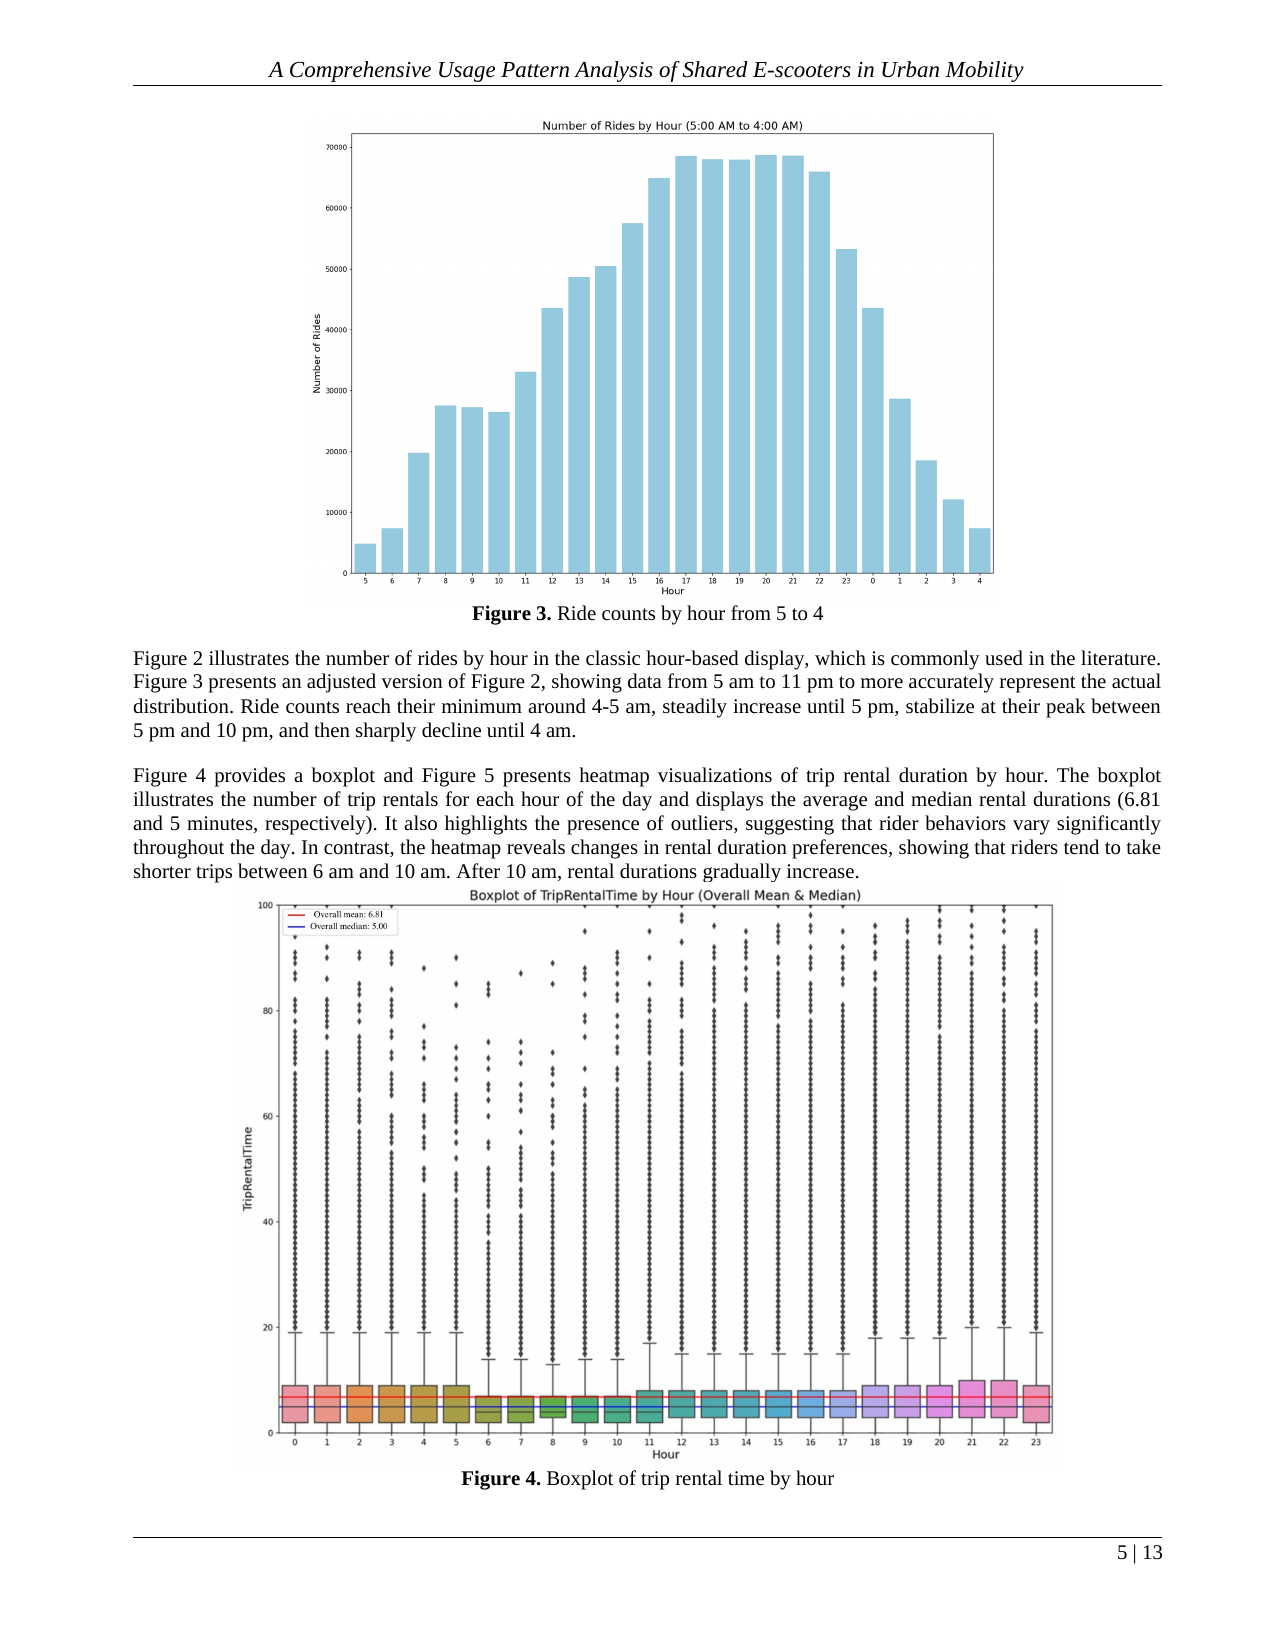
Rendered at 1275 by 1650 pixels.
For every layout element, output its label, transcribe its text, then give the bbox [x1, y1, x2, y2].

text Figure 4. Boxplot of trip rental time by hour [133, 1466, 1162, 1490]
picture [237, 882, 1058, 1467]
text Figure 3. Ride counts by hour from 5 to 4 [133, 601, 1162, 624]
picture [308, 116, 998, 601]
text Figure 2 illustrates the number of rides by hour in the classic hour-based display, which is commonly used in the literature. Figure 3 presents an adjusted version of Figure 2, showing data from 5 am to 11 pm to more accurately represent the actual distribution. Ride counts reach their minimum around 4-5 am, steadily increase until 5 pm, stabilize at their peak between 5 pm and 10 pm, and then sharply decline until 4 am. [133, 645, 1162, 742]
text Figure 4 provides a boxplot and Figure 5 presents heatmap visualizations of trip rental duration by hour. The boxplot illustrates the number of trip rentals for each hour of the day and displays the average and median rental durations (6.81 and 5 minutes, respectively). It also highlights the presence of outliers, suggesting that rider behaviors vary significantly throughout the day. In contrast, the heatmap reveals changes in rental duration preferences, showing that riders tend to take shorter trips between 6 am and 10 am. After 10 am, rental durations gradually increase. [133, 762, 1162, 883]
